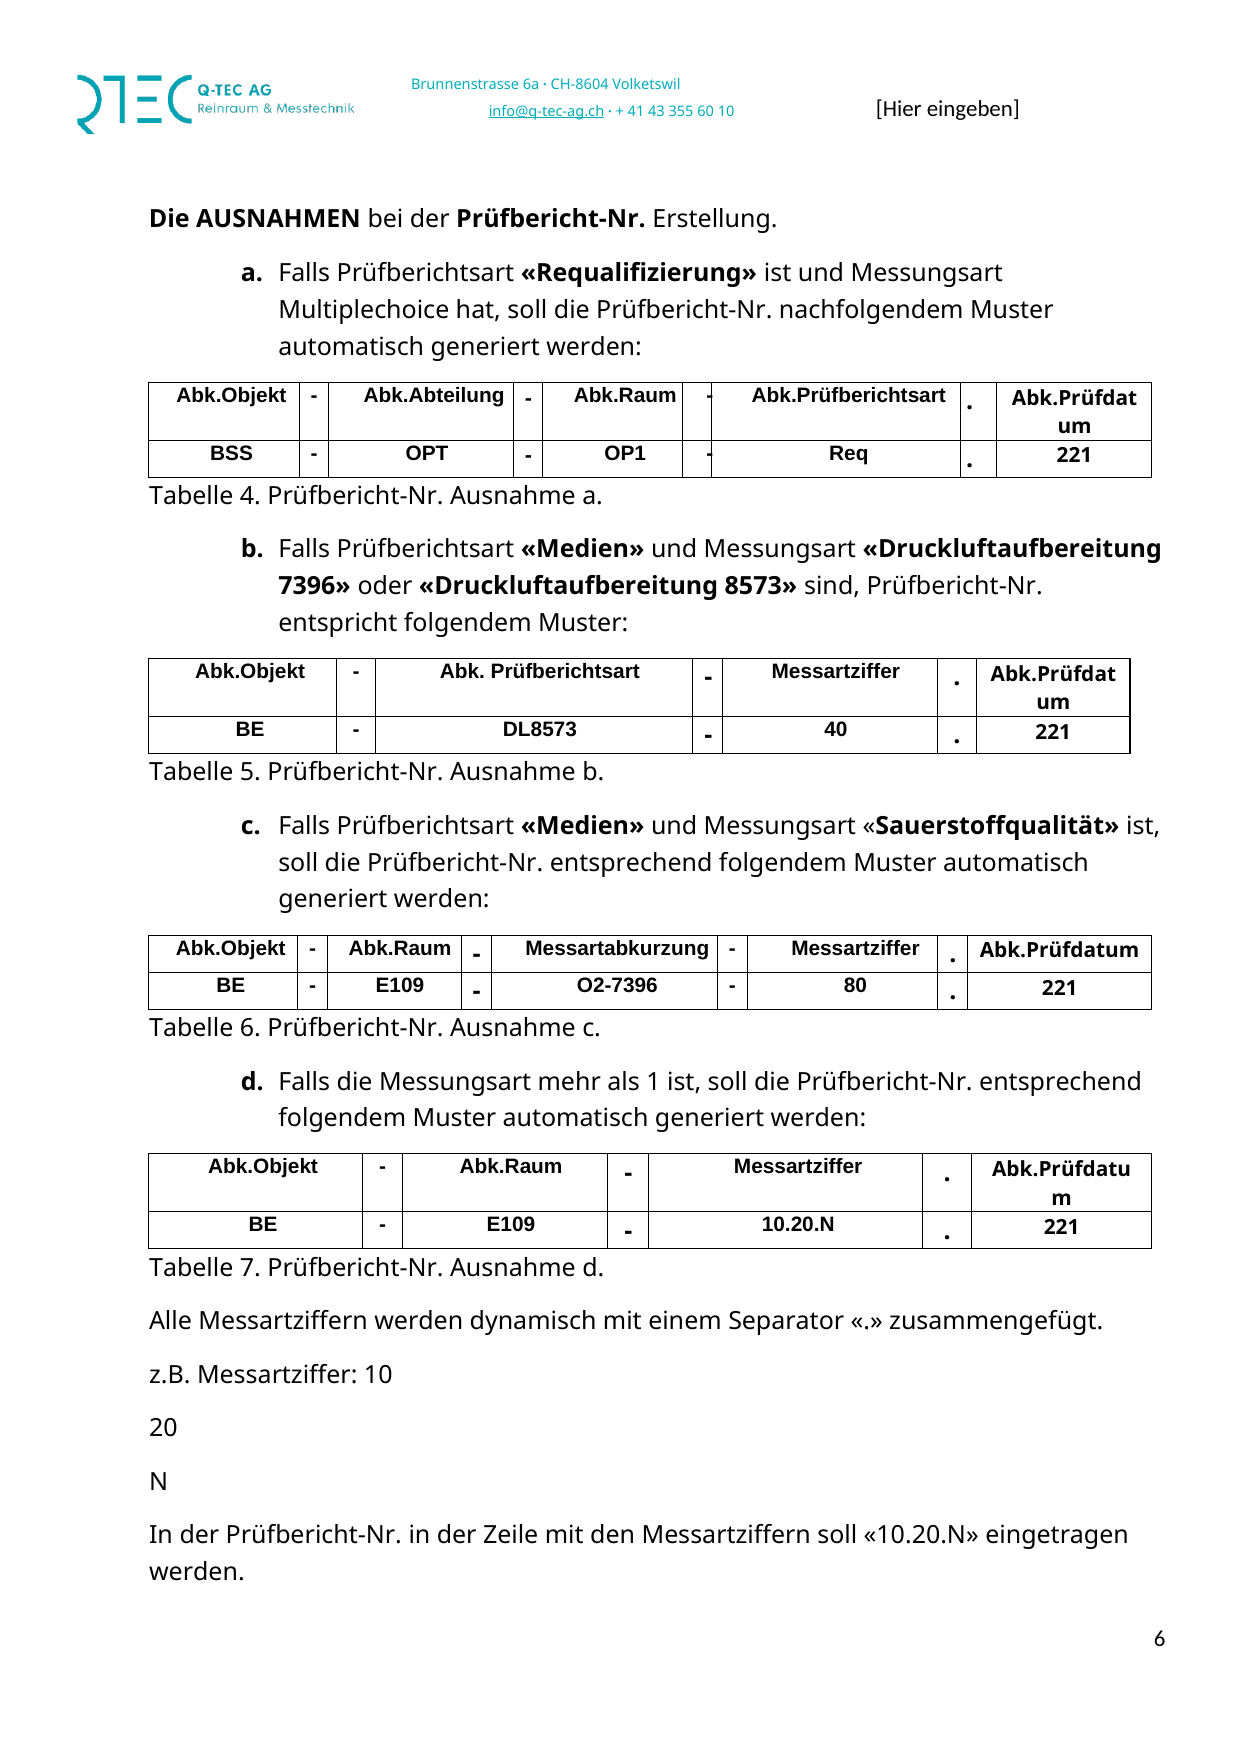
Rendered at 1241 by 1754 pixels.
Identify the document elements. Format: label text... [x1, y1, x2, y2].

table_cell E109 [403, 1212, 607, 1248]
table_cell 40 [723, 717, 937, 753]
table_cell BE [149, 973, 297, 1009]
table_cell - [363, 1212, 402, 1248]
table_header Abk.Raum [403, 1154, 607, 1211]
table_header Abk.Raum [543, 383, 682, 439]
table_cell 80 [748, 973, 937, 1009]
table_header - [683, 383, 711, 439]
table_header Abk.Prüfdatum [968, 936, 1151, 972]
table_header Abk.Prüfdatum [997, 383, 1151, 439]
table_header Abk. Prüfberichtsart [376, 659, 692, 716]
text Tabelle 7. Prüfbericht-Nr. Ausnahme d. [149, 1249, 1165, 1283]
table_cell - [298, 973, 327, 1009]
table_cell . [923, 1212, 971, 1248]
table_header Abk.Objekt [149, 1154, 362, 1211]
table_header Abk.Prüfberichtsart [712, 383, 960, 439]
table_cell 221 [968, 973, 1151, 1009]
text Tabelle 6. Prüfbericht-Nr. Ausnahme c. [149, 1010, 1165, 1044]
table_cell OPT [329, 441, 513, 477]
list Falls Prüfberichtsart «Medien» und Messungsart «Druckluftaufbereitung 7396» oder «Druckluftaufbereitung 8573» sind, Prüfbericht-Nr. entspricht folgendem Muster: [241, 531, 1165, 639]
table_cell BE [149, 717, 336, 753]
table_cell Req [712, 441, 960, 477]
table_header Messartziffer [748, 936, 937, 972]
table_header - [363, 1154, 402, 1211]
table_cell . [961, 441, 996, 477]
table_cell DL8573 [376, 717, 692, 753]
table_cell OP1 [543, 441, 682, 477]
table_header Abk.Prüfdatum [972, 1154, 1151, 1211]
text Die AUSNAHMEN bei der Prüfbericht-Nr. Erstellung. [75, 201, 1165, 235]
table_cell 221 [977, 717, 1129, 753]
text In der Prüfbericht-Nr. in der Zeile mit den Messartziffern soll «10.20.N» eingetragen werden. [149, 1517, 1165, 1587]
text Tabelle 5. Prüfbericht-Nr. Ausnahme b. [149, 754, 1165, 788]
table_cell - [462, 973, 491, 1009]
table_cell 10.20.N [649, 1212, 922, 1248]
table_header Abk.Raum [328, 936, 461, 972]
table_cell 221 [972, 1212, 1151, 1248]
table_header Abk.Objekt [149, 659, 336, 716]
table_header . [923, 1154, 971, 1211]
list Falls die Messungsart mehr als 1 ist, soll die Prüfbericht-Nr. entsprechend folgendem Muster automatisch generiert werden: [241, 1063, 1165, 1134]
table_cell E109 [328, 973, 461, 1009]
table_cell 221 [997, 441, 1151, 477]
table_cell - [514, 441, 542, 477]
table_header Abk.Objekt [149, 936, 297, 972]
table_cell - [683, 441, 711, 477]
list Falls Prüfberichtsart «Requalifizierung» ist und Messungsart Multiplechoice hat, soll die Prüfbericht-Nr. nachfolgendem Muster automatisch generiert werden: [241, 254, 1165, 362]
table_header Messartziffer [649, 1154, 922, 1211]
table_cell . [938, 717, 976, 753]
table_cell BSS [149, 441, 299, 477]
picture [75, 73, 355, 135]
list Falls Prüfberichtsart «Medien» und Messungsart «Sauerstoffqualität» ist, soll die Prüfbericht-Nr. entsprechend folgendem Muster automatisch generiert werden: [241, 807, 1165, 915]
table_header - [718, 936, 747, 972]
table_header Abk.Prüfdatum [977, 659, 1129, 716]
table_header Abk.Abteilung [329, 383, 513, 439]
table_header . [961, 383, 996, 439]
table_cell O2-7396 [492, 973, 717, 1009]
table_cell - [718, 973, 747, 1009]
table_header - [462, 936, 491, 972]
text 20 [149, 1410, 1165, 1444]
table_header Messartabkurzung [492, 936, 717, 972]
table_header - [608, 1154, 648, 1211]
table_header - [693, 659, 722, 716]
table_header . [938, 659, 976, 716]
text Tabelle 4. Prüfbericht-Nr. Ausnahme a. [149, 478, 1165, 512]
table_cell - [337, 717, 375, 753]
table_cell . [938, 973, 967, 1009]
table_cell - [300, 441, 328, 477]
table_header . [938, 936, 967, 972]
table_cell - [693, 717, 722, 753]
table_cell - [608, 1212, 648, 1248]
text N [149, 1463, 1165, 1497]
text z.B. Messartziffer: 10 [149, 1356, 1165, 1390]
table_header - [337, 659, 375, 716]
table_header - [298, 936, 327, 972]
table_header - [514, 383, 542, 439]
table_header - [300, 383, 328, 439]
table_header Abk.Objekt [149, 383, 299, 439]
text Alle Messartziffern werden dynamisch mit einem Separator «.» zusammengefügt. [149, 1303, 1165, 1337]
table_header Messartziffer [723, 659, 937, 716]
table_cell BE [149, 1212, 362, 1248]
